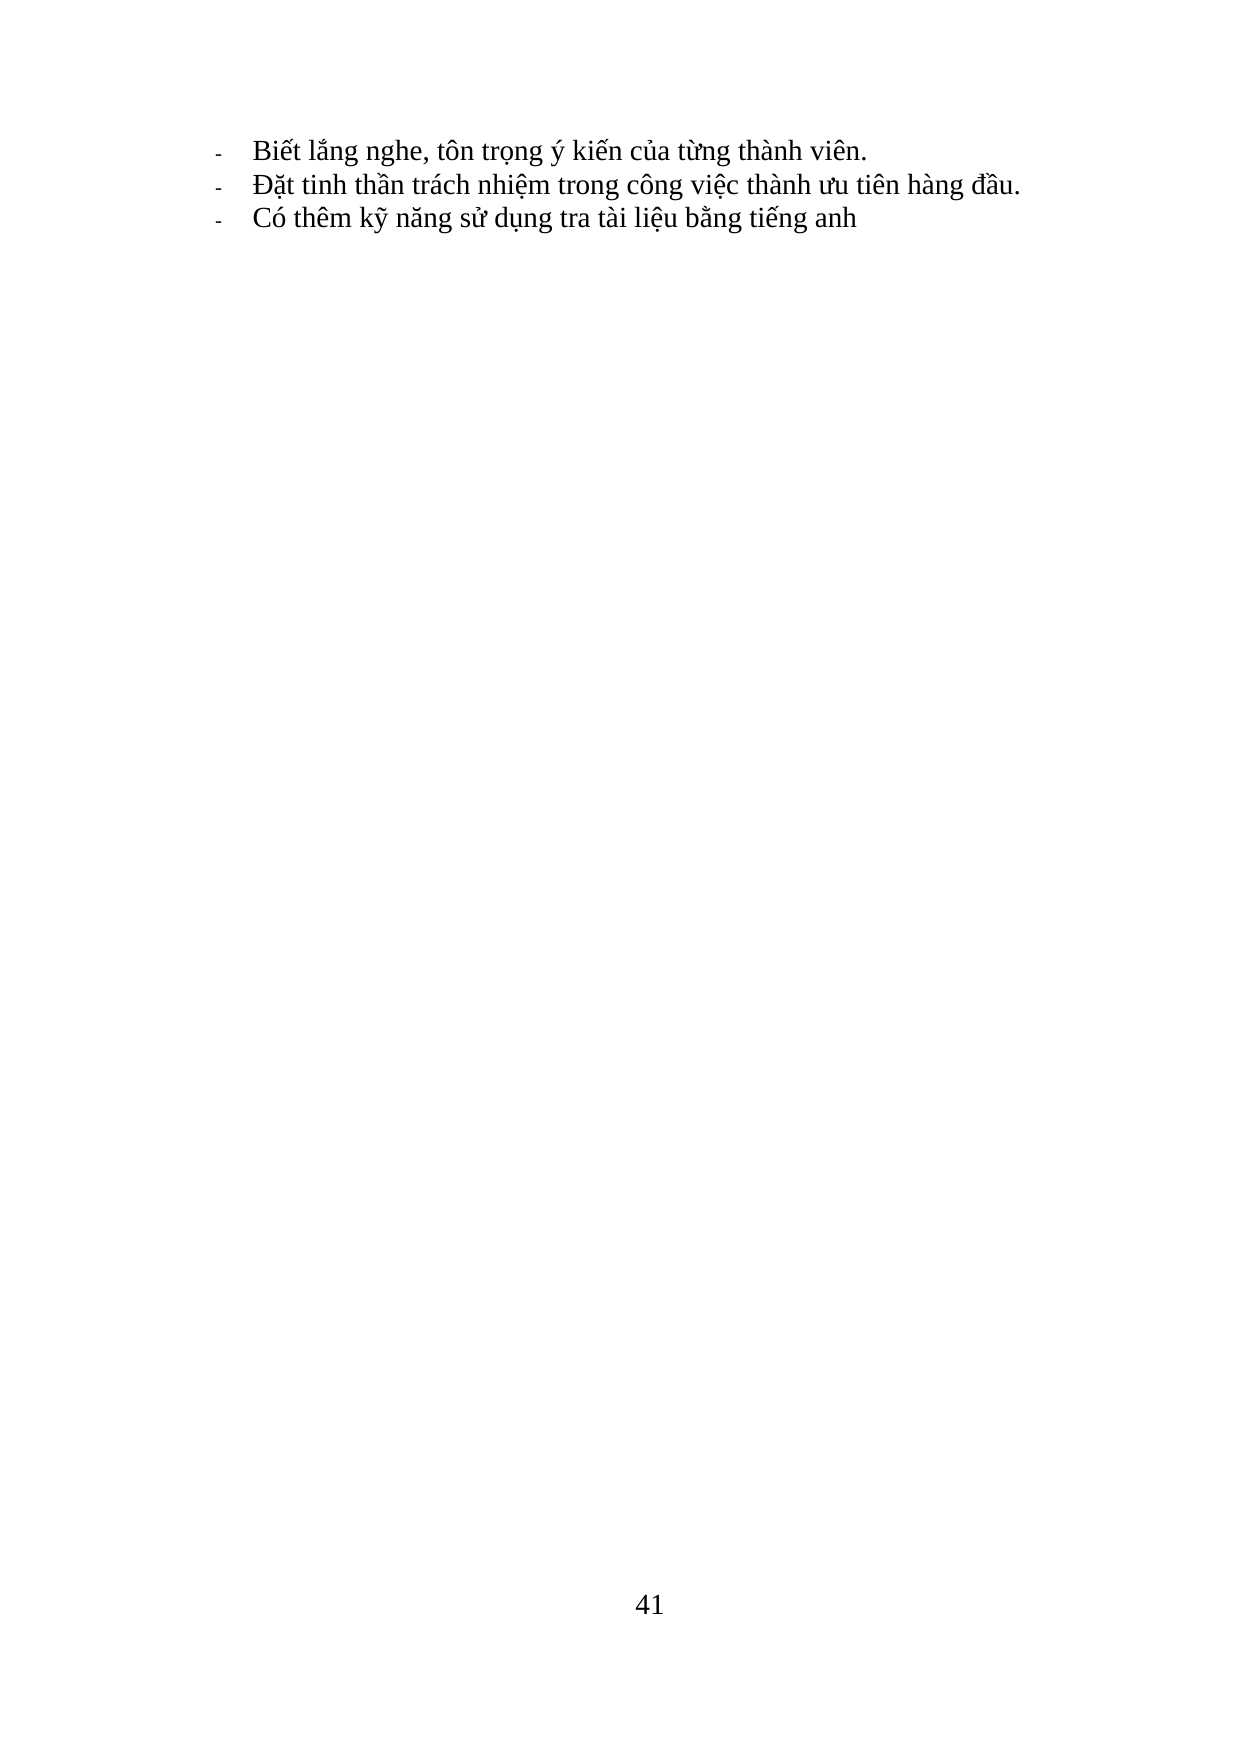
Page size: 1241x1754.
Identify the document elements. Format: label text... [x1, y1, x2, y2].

list Đặt tinh thần trách nhiệm trong công việc thành ưu tiên hàng đầu. [215, 167, 1122, 201]
list Có thêm kỹ năng sử dụng tra tài liệu bằng tiếng anh [215, 201, 1122, 234]
list Biết lắng nghe, tôn trọng ý kiến của từng thành viên. [215, 133, 1122, 167]
